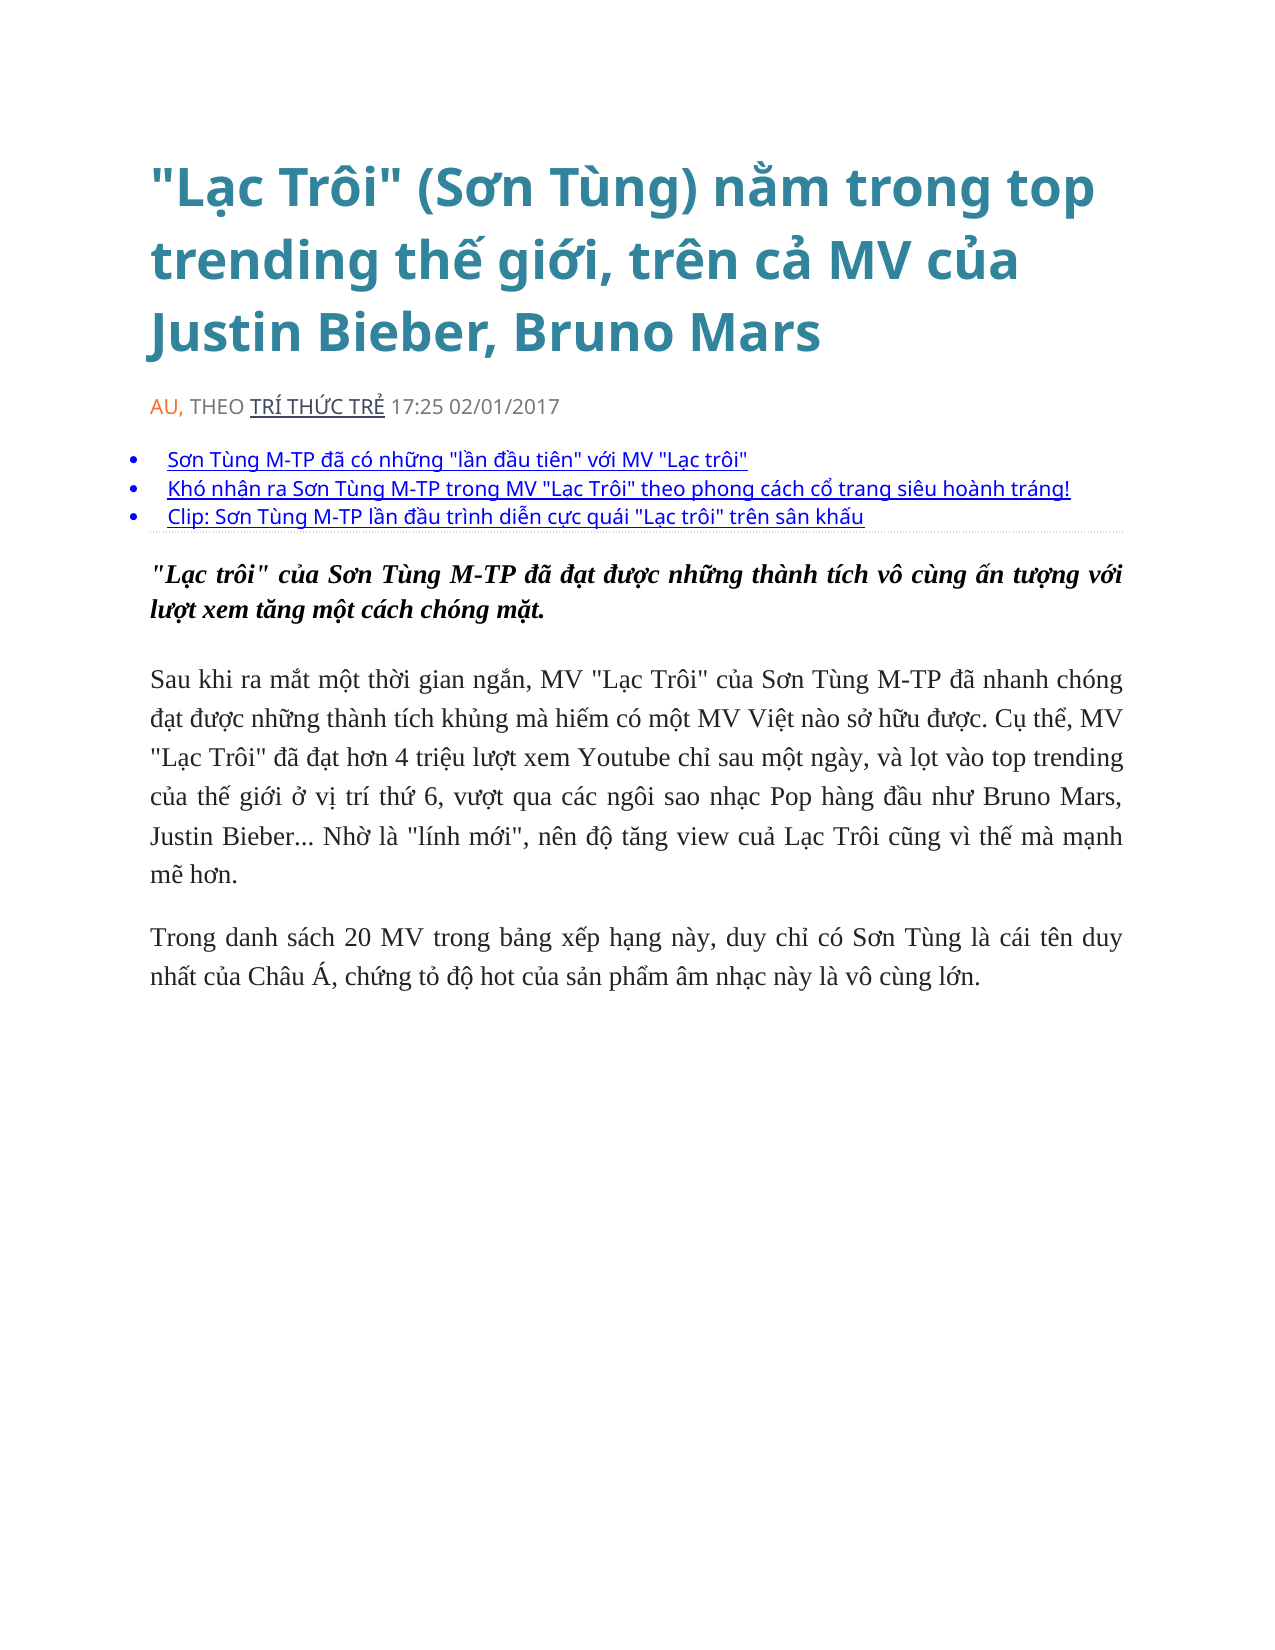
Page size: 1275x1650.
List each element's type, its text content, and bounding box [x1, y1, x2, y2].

list Sơn Tùng M-TP đã có những "lần đầu tiên" với MV "Lạc trôi" [130, 446, 1125, 474]
text "Lạc trôi" của Sơn Tùng M-TP đã đạt được những thành tích vô cùng ấn tượng với lượt xem tăng một cách chóng mặt. [150, 531, 1125, 624]
text AU, THEO TRÍ THỨC TRẺ 17:25 02/01/2017 [150, 392, 1125, 421]
list Clip: Sơn Tùng M-TP lần đầu trình diễn cực quái "Lạc trôi" trên sân khấu [130, 502, 1125, 531]
text Sau khi ra mắt một thời gian ngắn, MV "Lạc Trôi" của Sơn Tùng M-TP đã nhanh chóng đạt được những thành tích khủng mà hiếm có một MV Việt nào sở hữu được. Cụ thể, MV "Lạc Trôi" đã đạt hơn 4 triệu lượt xem Youtube chỉ sau một ngày, và lọt vào top trending của thế giới ở vị trí thứ 6, vượt qua các ngôi sao nhạc Pop hàng đầu như Bruno Mars, Justin Bieber... Nhờ là "lính mới", nên độ tăng view cuả Lạc Trôi cũng vì thế mà mạnh mẽ hơn. [150, 655, 1125, 890]
text "Lạc Trôi" (Sơn Tùng) nằm trong top trending thế giới, trên cả MV của Justin Bieber, Bruno Mars [150, 150, 1125, 367]
list Khó nhận ra Sơn Tùng M-TP trong MV "Lạc Trôi" theo phong cách cổ trang siêu hoành tráng! [130, 474, 1125, 502]
text Trong danh sách 20 MV trong bảng xếp hạng này, duy chỉ có Sơn Tùng là cái tên duy nhất của Châu Á, chứng tỏ độ hot của sản phẩm âm nhạc này là vô cùng lớn. [150, 913, 1125, 991]
